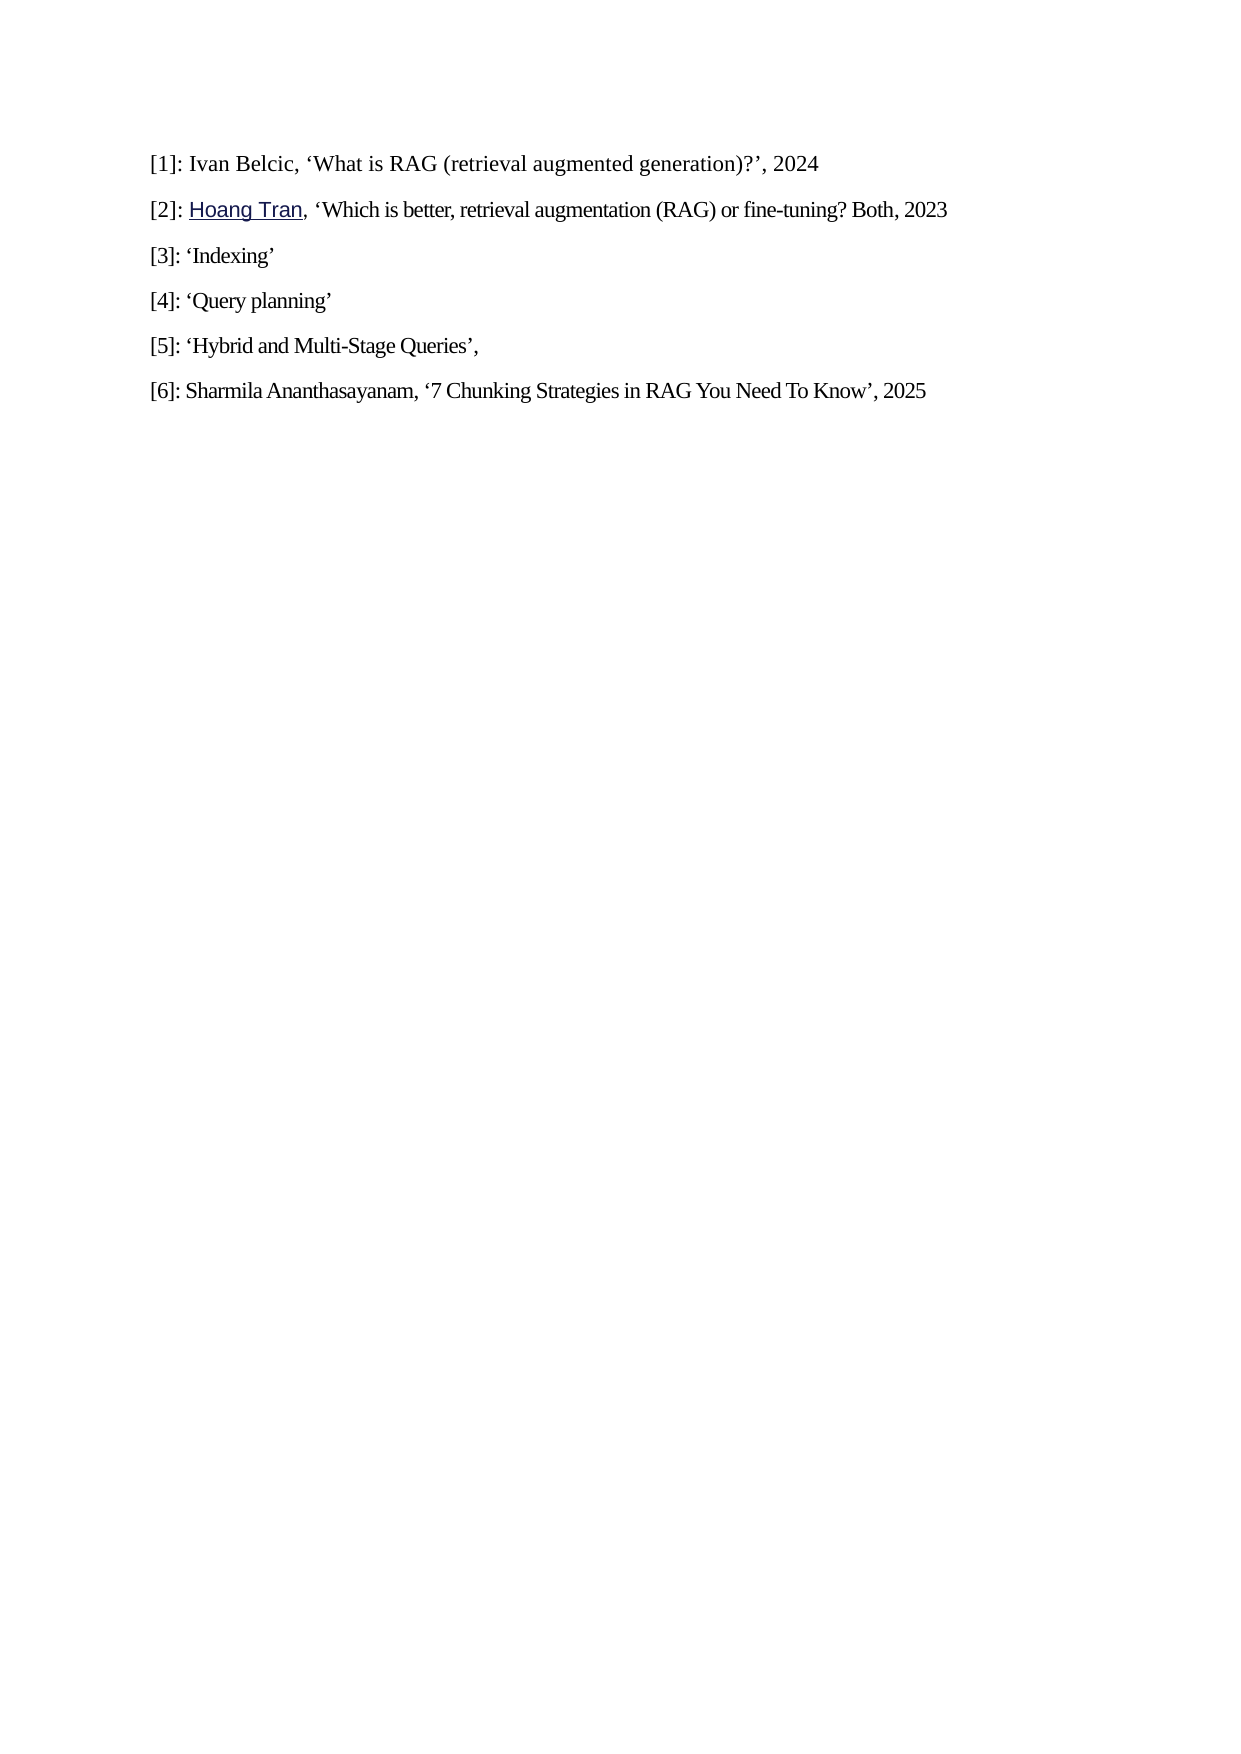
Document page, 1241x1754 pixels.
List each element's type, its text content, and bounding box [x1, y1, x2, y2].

text [3]: ‘Indexing’ [150, 242, 1090, 268]
text [5]: ‘Hybrid and Multi-Stage Queries’, [150, 332, 1090, 358]
text [2]: Hoang Tran, ‘Which is better, retrieval augmentation (RAG) or fine-tuning? Both, 2023 [150, 195, 1090, 223]
text [4]: ‘Query planning’ [150, 287, 1090, 313]
text [1]: Ivan Belcic, ‘What is RAG (retrieval augmented generation)?’, 2024 [294, 150, 1090, 176]
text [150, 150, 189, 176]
text [6]: Sharmila Ananthasayanam, ‘7 Chunking Strategies in RAG You Need To Know’, 2025 [150, 377, 1090, 404]
